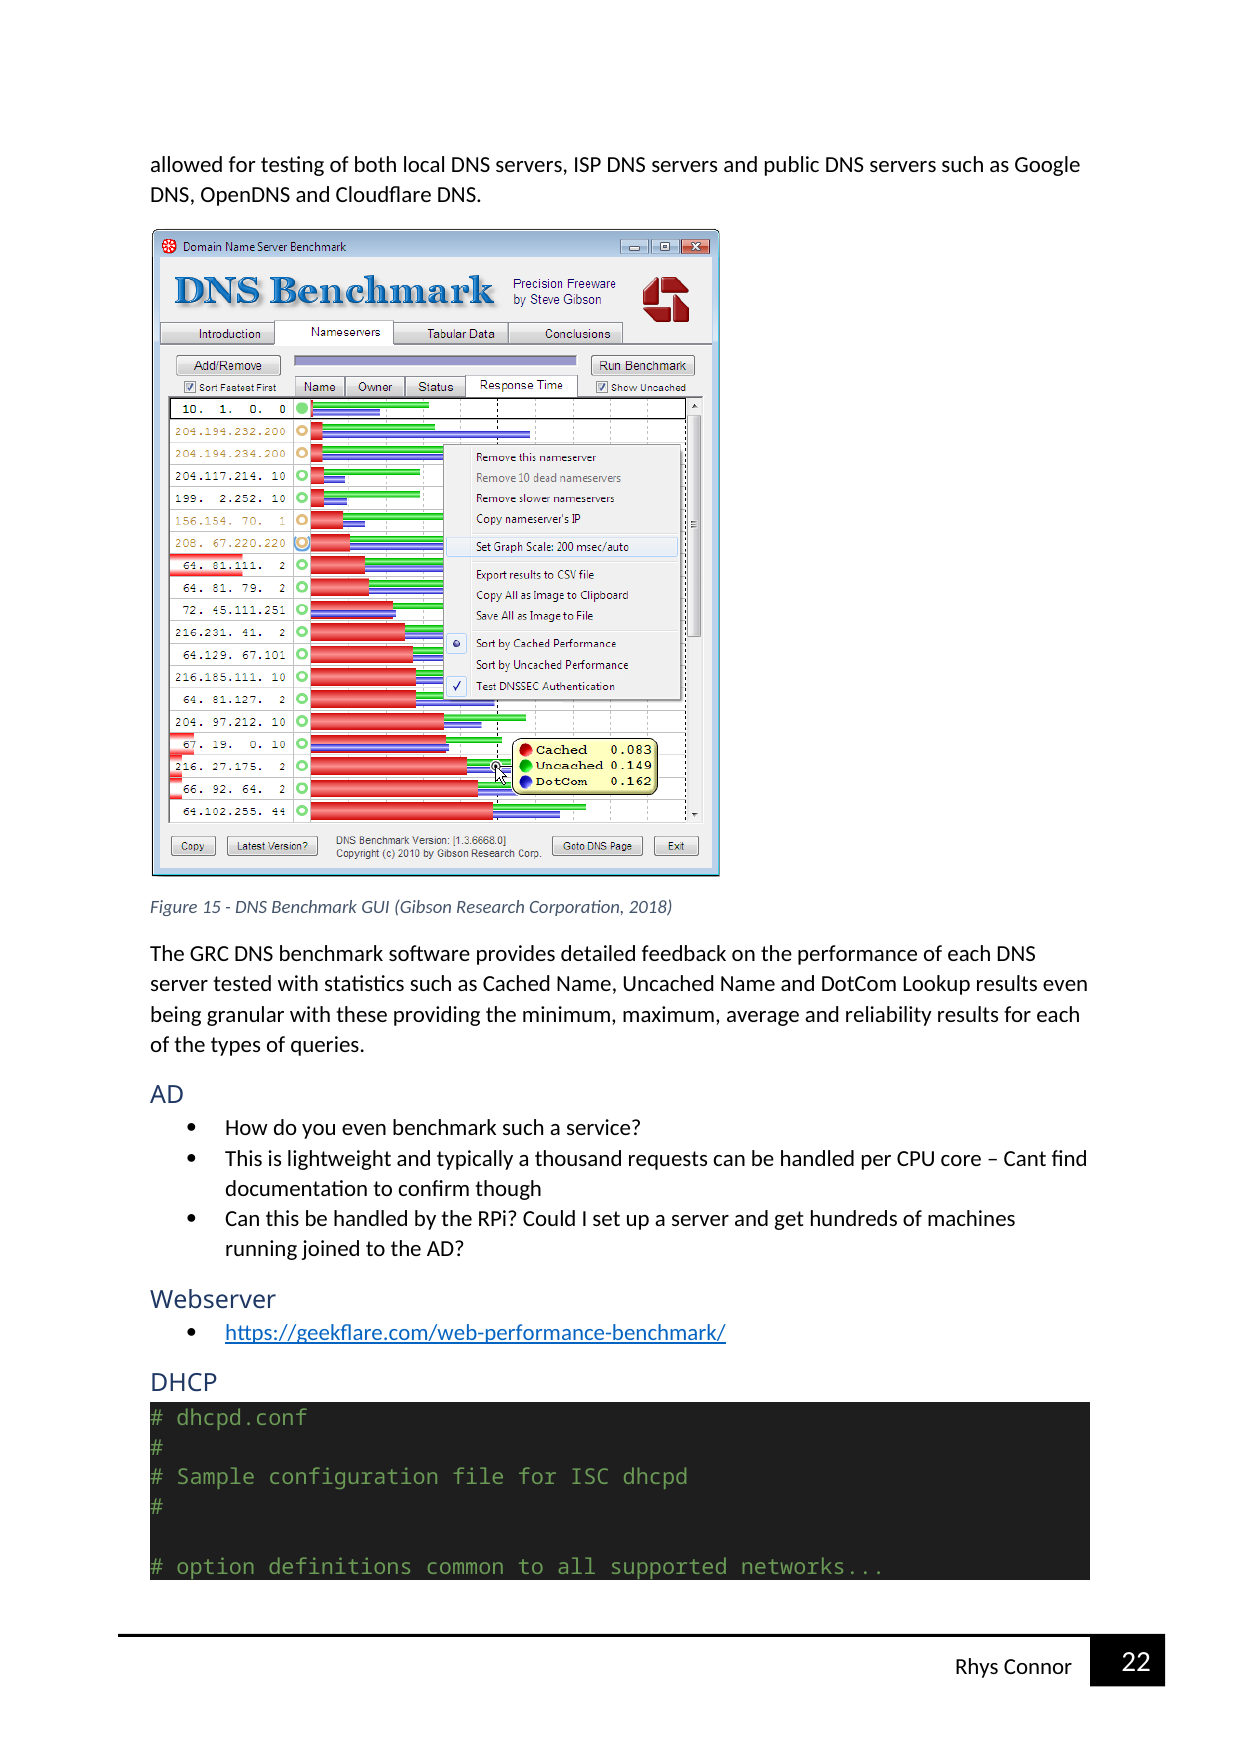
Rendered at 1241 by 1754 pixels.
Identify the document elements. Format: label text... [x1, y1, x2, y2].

text The GRC DNS benchmark software provides detailed feedback on the performance of each DNS server tested with statistics such as Cached Name, Uncached Name and DotCom Lookup results even being granular with these providing the minimum, maximum, average and reliability results for each of the types of queries. [150, 939, 1090, 1058]
text # dhcpd.conf [150, 1402, 1090, 1431]
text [150, 150, 1090, 208]
text # [150, 1491, 1090, 1521]
subtitle AD [150, 1077, 1090, 1111]
subtitle DHCP [150, 1365, 1090, 1399]
text # Sample configuration file for ISC dhcpd [150, 1461, 1090, 1491]
picture [150, 227, 720, 877]
text # option definitions common to all supported networks... [150, 1551, 1090, 1580]
text # [150, 1431, 1090, 1461]
list Can this be handled by the RPi? Could I set up a server and get hundreds of machines running joined to the AD? [187, 1204, 1090, 1262]
list How do you even benchmark such a service? [187, 1113, 1090, 1142]
text Figure - DNS Benchmark GUI [150, 896, 1090, 918]
subtitle Webserver [150, 1281, 1090, 1315]
list https://geekflare.com/web-performance-benchmark/ [187, 1318, 1090, 1346]
list This is lightweight and typically a thousand requests can be handled per CPU core – Cant find documentation to confirm though [187, 1144, 1090, 1202]
